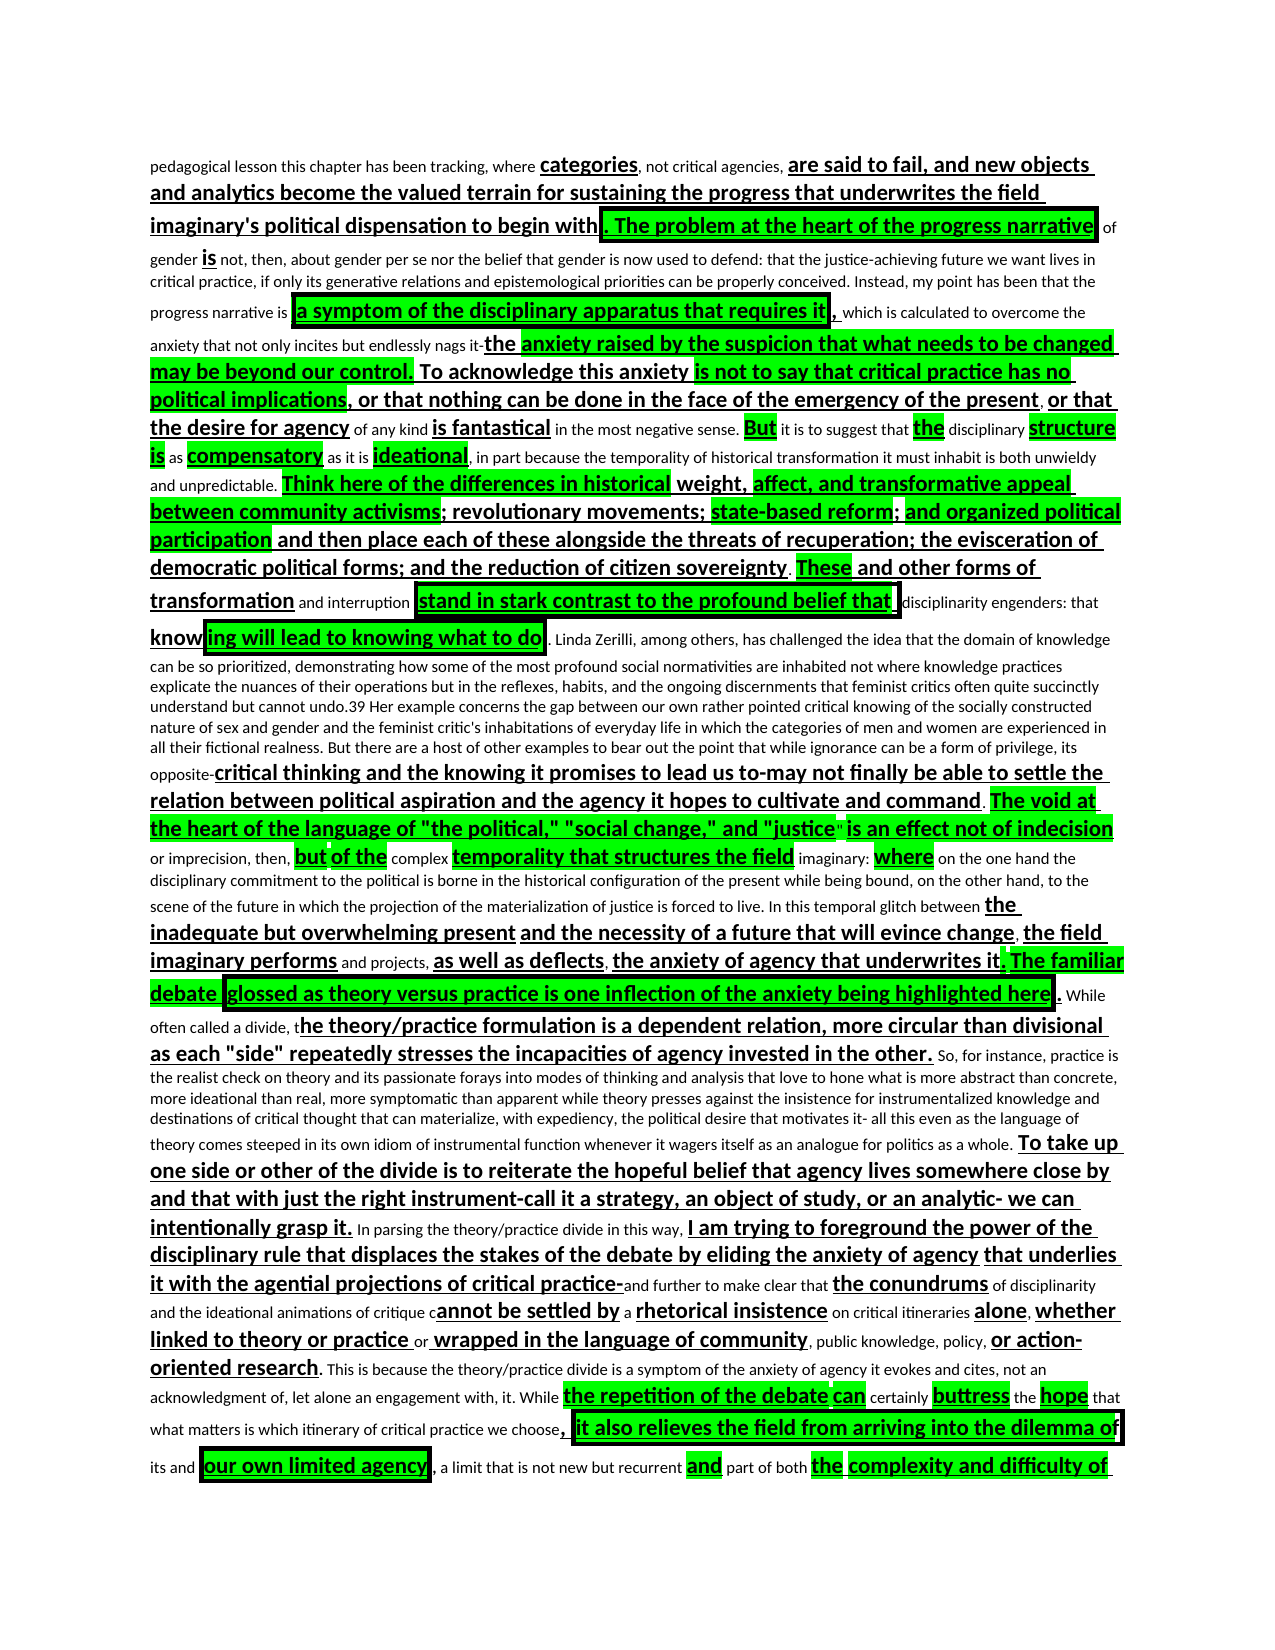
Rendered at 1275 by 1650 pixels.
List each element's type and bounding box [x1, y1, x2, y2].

text [150, 150, 1125, 1483]
